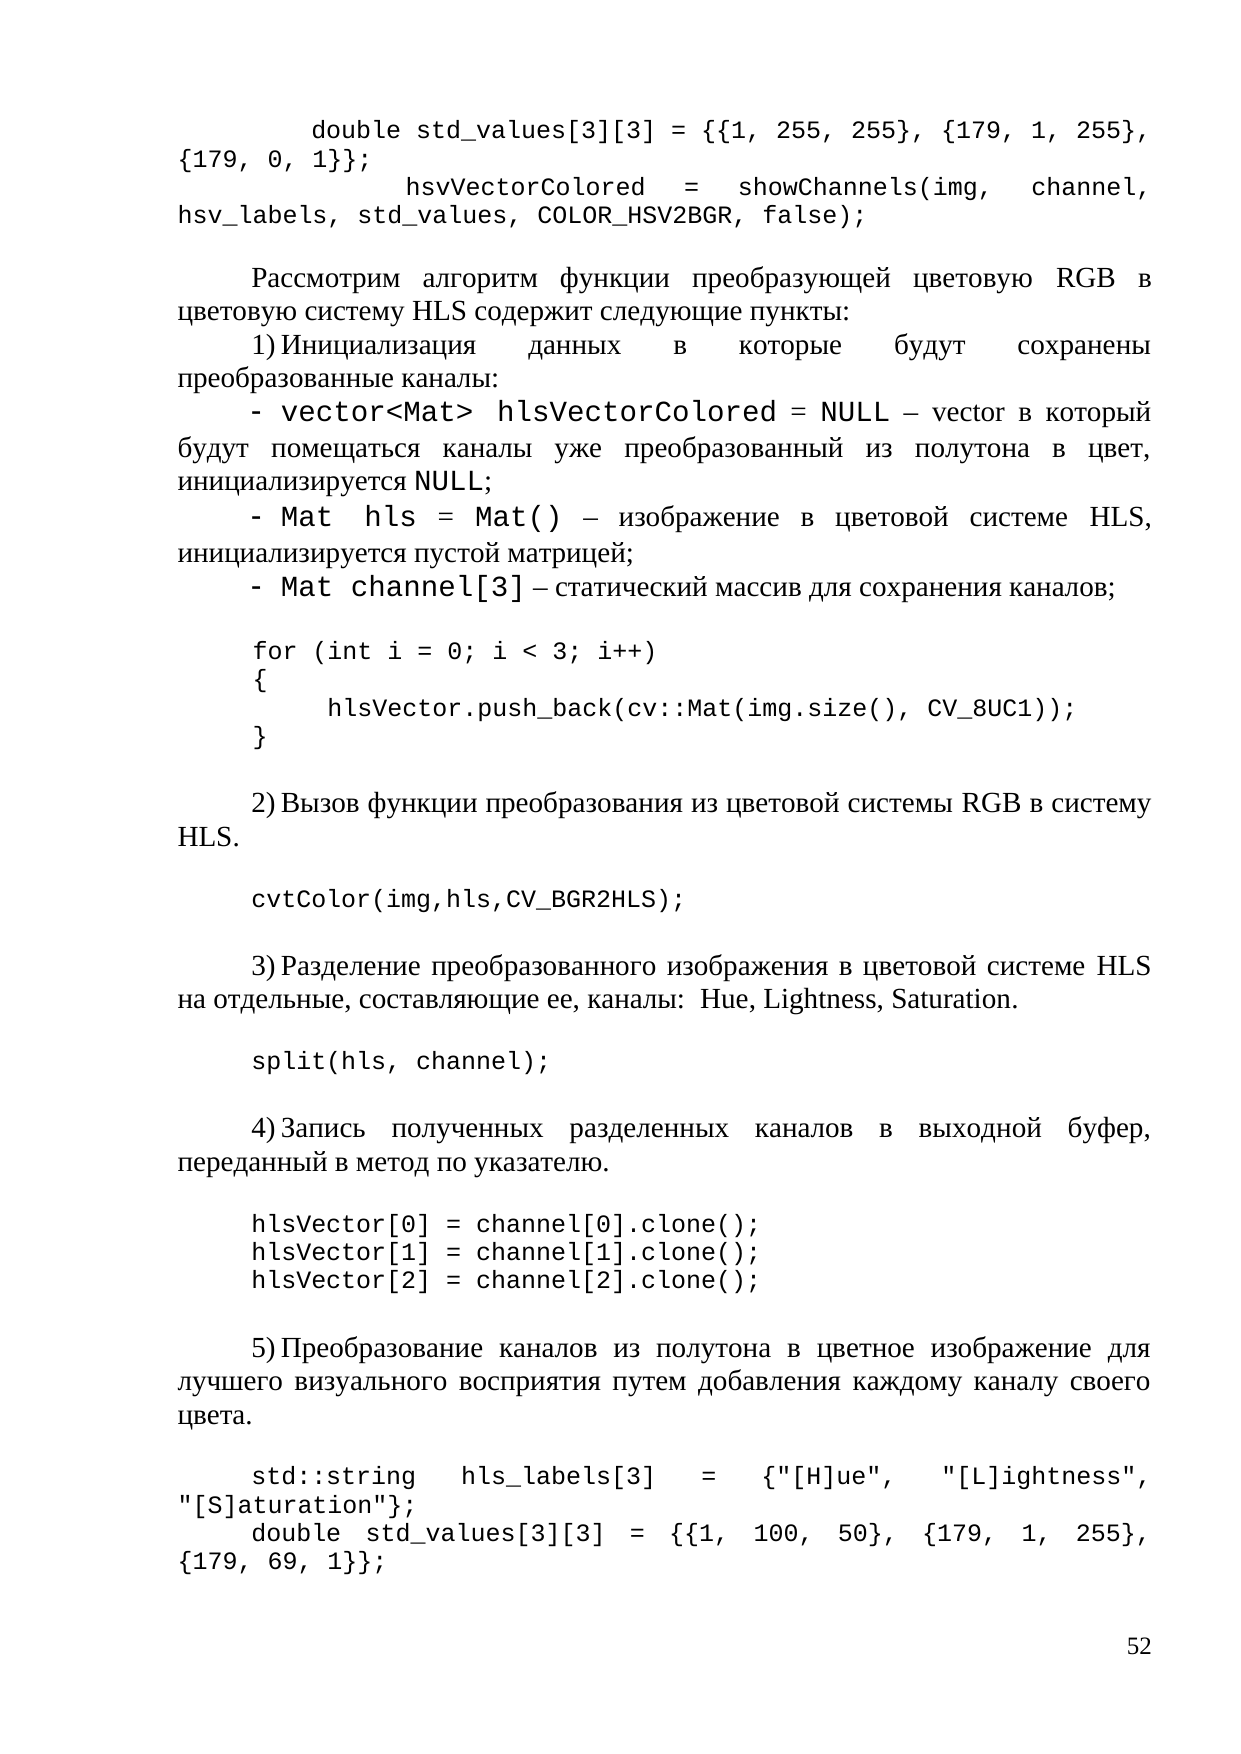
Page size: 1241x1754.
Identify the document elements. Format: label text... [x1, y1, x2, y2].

text cvtColor(img,hls,CV_BGR2HLS); [177, 886, 1152, 914]
text hsvVectorColored = showChannels(img, channel, hsv_labels, std_values, COLOR_HSV2BGR, false); [177, 175, 1152, 231]
list hlsVector.push_back(cv::Mat(img.size(), CV_8UC1)); [252, 695, 1152, 724]
list Mat channel[3] – статический массив для сохранения каналов; [177, 569, 1152, 605]
list Mat hls = Mat() – изображение в цветовой системе HLS, инициализируется пустой матрицей; [177, 499, 1152, 569]
text double std_values[3][3] = {{1, 255, 255}, {179, 1, 255}, {179, 0, 1}}; [177, 118, 1152, 175]
list } [252, 724, 1152, 752]
text hlsVector[1] = channel[1].clone(); [177, 1239, 1152, 1268]
text hlsVector[2] = channel[2].clone(); [177, 1268, 1152, 1296]
list vector<Mat> hlsVectorColored = NULL – vector в который будут помещаться каналы уже преобразованный из полутона в цвет, инициализируется NULL; [177, 394, 1152, 499]
list Разделение преобразованного изображения в цветовой системе HLS на отдельные, составляющие ее, каналы: Hue, Lightness, Saturation. [177, 948, 1152, 1015]
list { [177, 667, 1152, 695]
text hlsVector[0] = channel[0].clone(); [177, 1211, 1152, 1239]
text Рассмотрим алгоритм функции преобразующей цветовую RGB в цветовую систему HLS содержит следующие пункты: [177, 260, 1152, 327]
list Вызов функции преобразования из цветовой системы RGB в систему HLS. [177, 786, 1152, 853]
list Инициализация данных в которые будут сохранены преобразованные каналы: [177, 327, 1152, 394]
list Запись полученных разделенных каналов в выходной буфер, переданный в метод по указателю. [177, 1111, 1152, 1178]
list for (int i = 0; i < 3; i++) [177, 639, 1152, 667]
text split(hls, channel); [177, 1049, 1152, 1077]
list Преобразование каналов из полутона в цветное изображение для лучшего визуального восприятия путем добавления каждому каналу своего цвета. [177, 1330, 1152, 1430]
text std::string hls_labels[3] = {"[H]ue", "[L]ightness", "[S]aturation"}; [177, 1464, 1152, 1521]
text double std_values[3][3] = {{1, 100, 50}, {179, 1, 255}, {179, 69, 1}}; [177, 1521, 1152, 1577]
